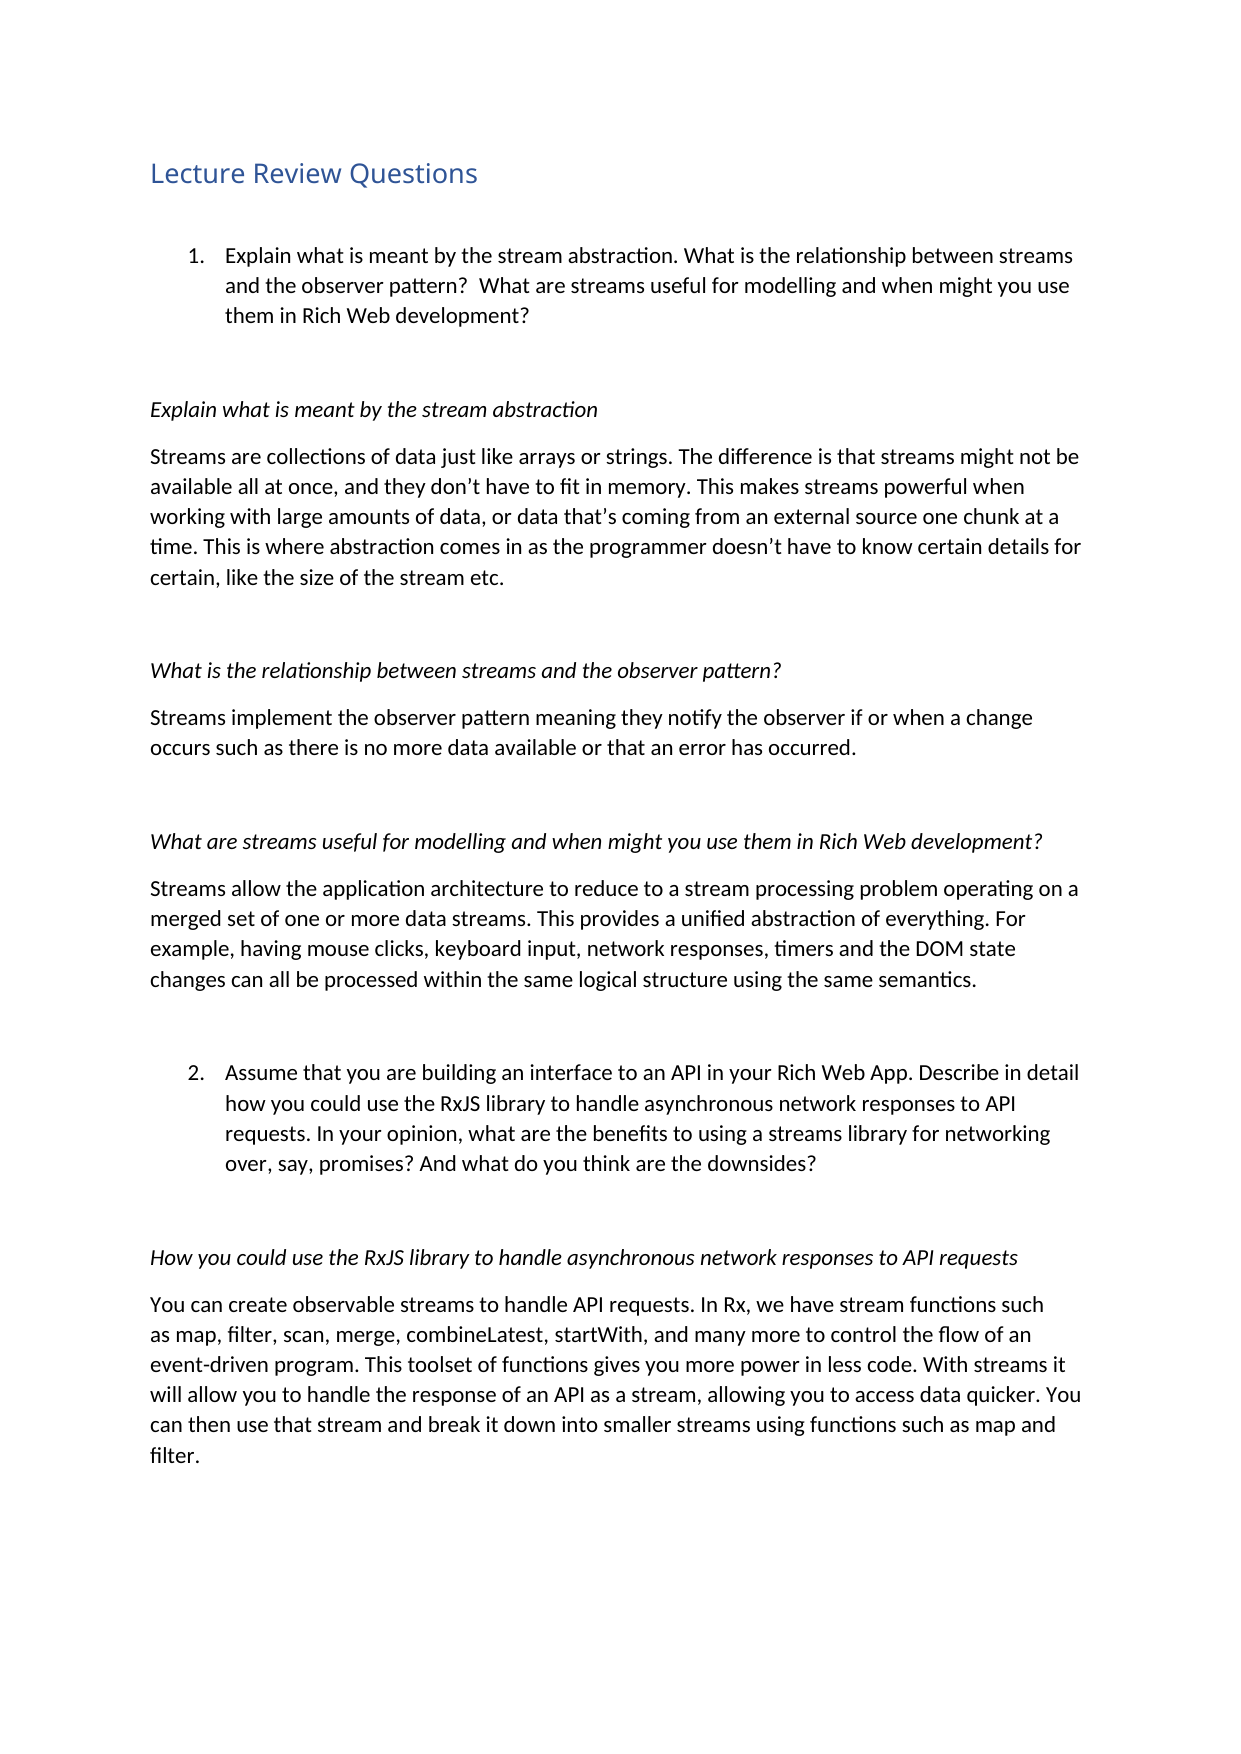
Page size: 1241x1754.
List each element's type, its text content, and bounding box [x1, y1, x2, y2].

list Assume that you are building an interface to an API in your Rich Web App. Describe in detail how you could use the RxJS library to handle asynchronous network responses to API requests. In your opinion, what are the benefits to using a streams library for networking over, say, promises? And what do you think are the downsides? [187, 1058, 1090, 1177]
text What is the relationship between streams and the observer pattern? [150, 656, 1090, 684]
text What are streams useful for modelling and when might you use them in Rich Web development? [150, 827, 1090, 855]
text Explain what is meant by the stream abstraction [150, 395, 1090, 423]
text You can create observable streams to handle API requests. In Rx, we have stream functions such as map, filter, scan, merge, combineLatest, startWith, and many more to control the flow of an event-driven program. This toolset of functions gives you more power in less code. With streams it will allow you to handle the response of an API as a stream, allowing you to access data quicker. You can then use that stream and break it down into smaller streams using functions such as map and filter. [150, 1290, 1090, 1469]
list Explain what is meant by the stream abstraction. What is the relationship between streams and the observer pattern? What are streams useful for modelling and when might you use them in Rich Web development? [187, 241, 1090, 329]
text Streams implement the observer pattern meaning they notify the observer if or when a change occurs such as there is no more data available or that an error has occurred. [150, 703, 1090, 762]
text Streams allow the application architecture to reduce to a stream processing problem operating on a merged set of one or more data streams. This provides a unified abstraction of everything. For example, having mouse clicks, keyboard input, network responses, timers and the DOM state changes can all be processed within the same logical structure using the same semantics. [150, 874, 1090, 993]
text Streams are collections of data just like arrays or strings. The difference is that streams might not be available all at once, and they don’t have to fit in memory. This makes streams powerful when working with large amounts of data, or data that’s coming from an external source one chunk at a time. This is where abstraction comes in as the programmer doesn’t have to know certain details for certain, like the size of the stream etc. [150, 442, 1090, 591]
text How you could use the RxJS library to handle asynchronous network responses to API requests [150, 1243, 1090, 1271]
subtitle Lecture Review Questions [150, 154, 1090, 191]
